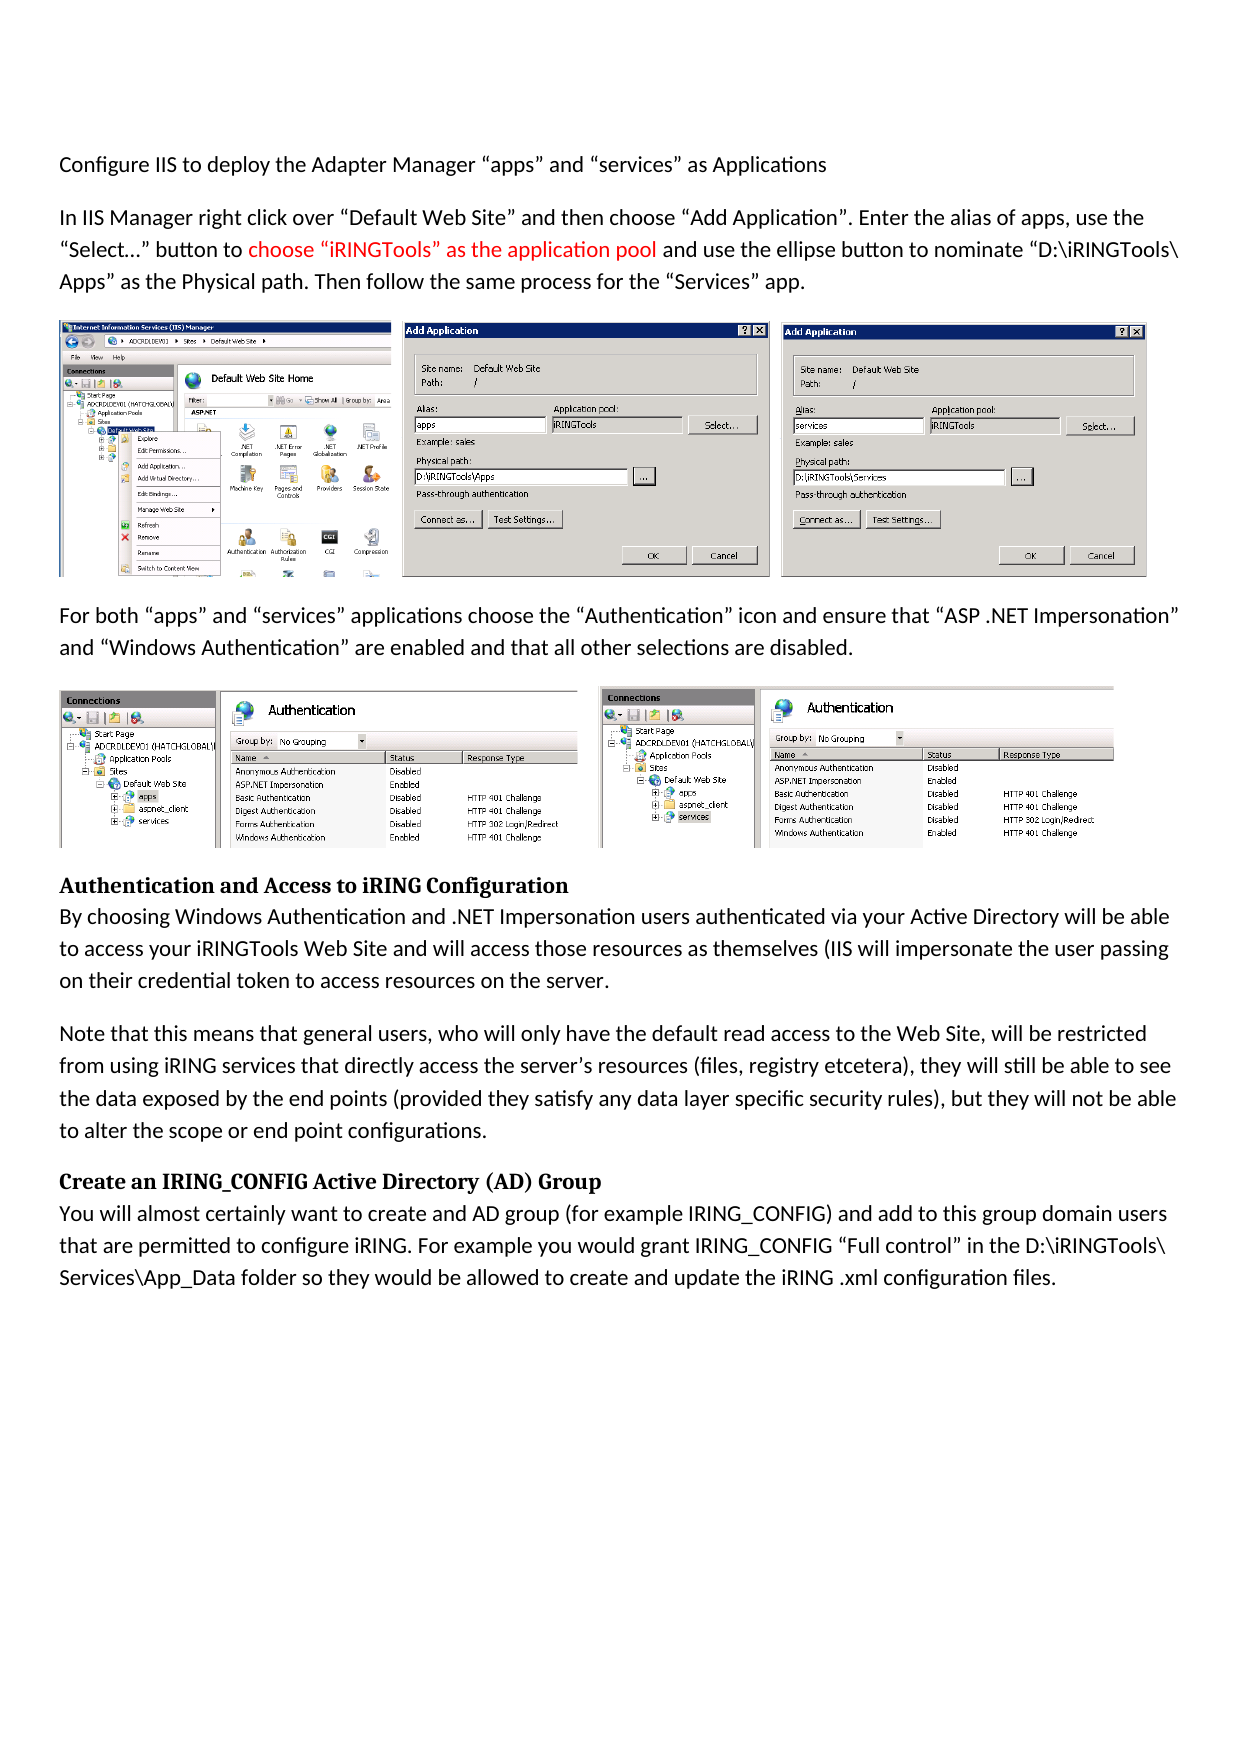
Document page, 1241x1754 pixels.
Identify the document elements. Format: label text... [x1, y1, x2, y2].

picture [401, 321, 770, 577]
subtitle Create an IRING_CONFIG Active Directory (AD) Group [59, 1169, 1181, 1195]
picture [598, 686, 1114, 848]
text You will almost certainly want to create and AD group (for example IRING_CONFIG) and add to this group domain users that are permitted to configure iRING. For example you would grant IRING_CONFIG “Full control” in the D:\iRINGTools\Services\App_Data folder so they would be allowed to create and update the iRING .xml configuration files. [59, 1199, 1181, 1291]
picture [59, 320, 392, 577]
subtitle Configure IIS to deploy the Adapter Manager “apps” and “services” as Applications [59, 150, 1181, 178]
picture [779, 322, 1147, 577]
text Note that this means that general users, who will only have the default read access to the Web Site, will be restricted from using iRING services that directly access the server’s resources (files, registry etcetera), they will still be able to see the data exposed by the end points (provided they satisfy any data layer specific security rules), but they will not be able to alter the scope or end point configurations. [59, 1019, 1181, 1144]
text By choosing Windows Authentication and .NET Impersonation users authenticated via your Active Directory will be able to access your iRINGTools Web Site and will access those resources as themselves (IIS will impersonate the user passing on their credential token to access resources on the server. [59, 902, 1181, 994]
subtitle Authentication and Access to iRING Configuration [59, 872, 1181, 899]
picture [59, 690, 578, 848]
text In IIS Manager right click over “Default Web Site” and then choose “Add Application”. Enter the alias of apps, use the “Select…” button to choose “iRINGTools” as the application pool and use the ellipse button to nominate “D:\iRINGTools\Apps” as the Physical path. Then follow the same process for the “Services” app. [59, 203, 1181, 295]
text For both “apps” and “services” applications choose the “Authentication” icon and ensure that “ASP .NET Impersonation” and “Windows Authentication” are enabled and that all other selections are disabled. [59, 601, 1181, 661]
